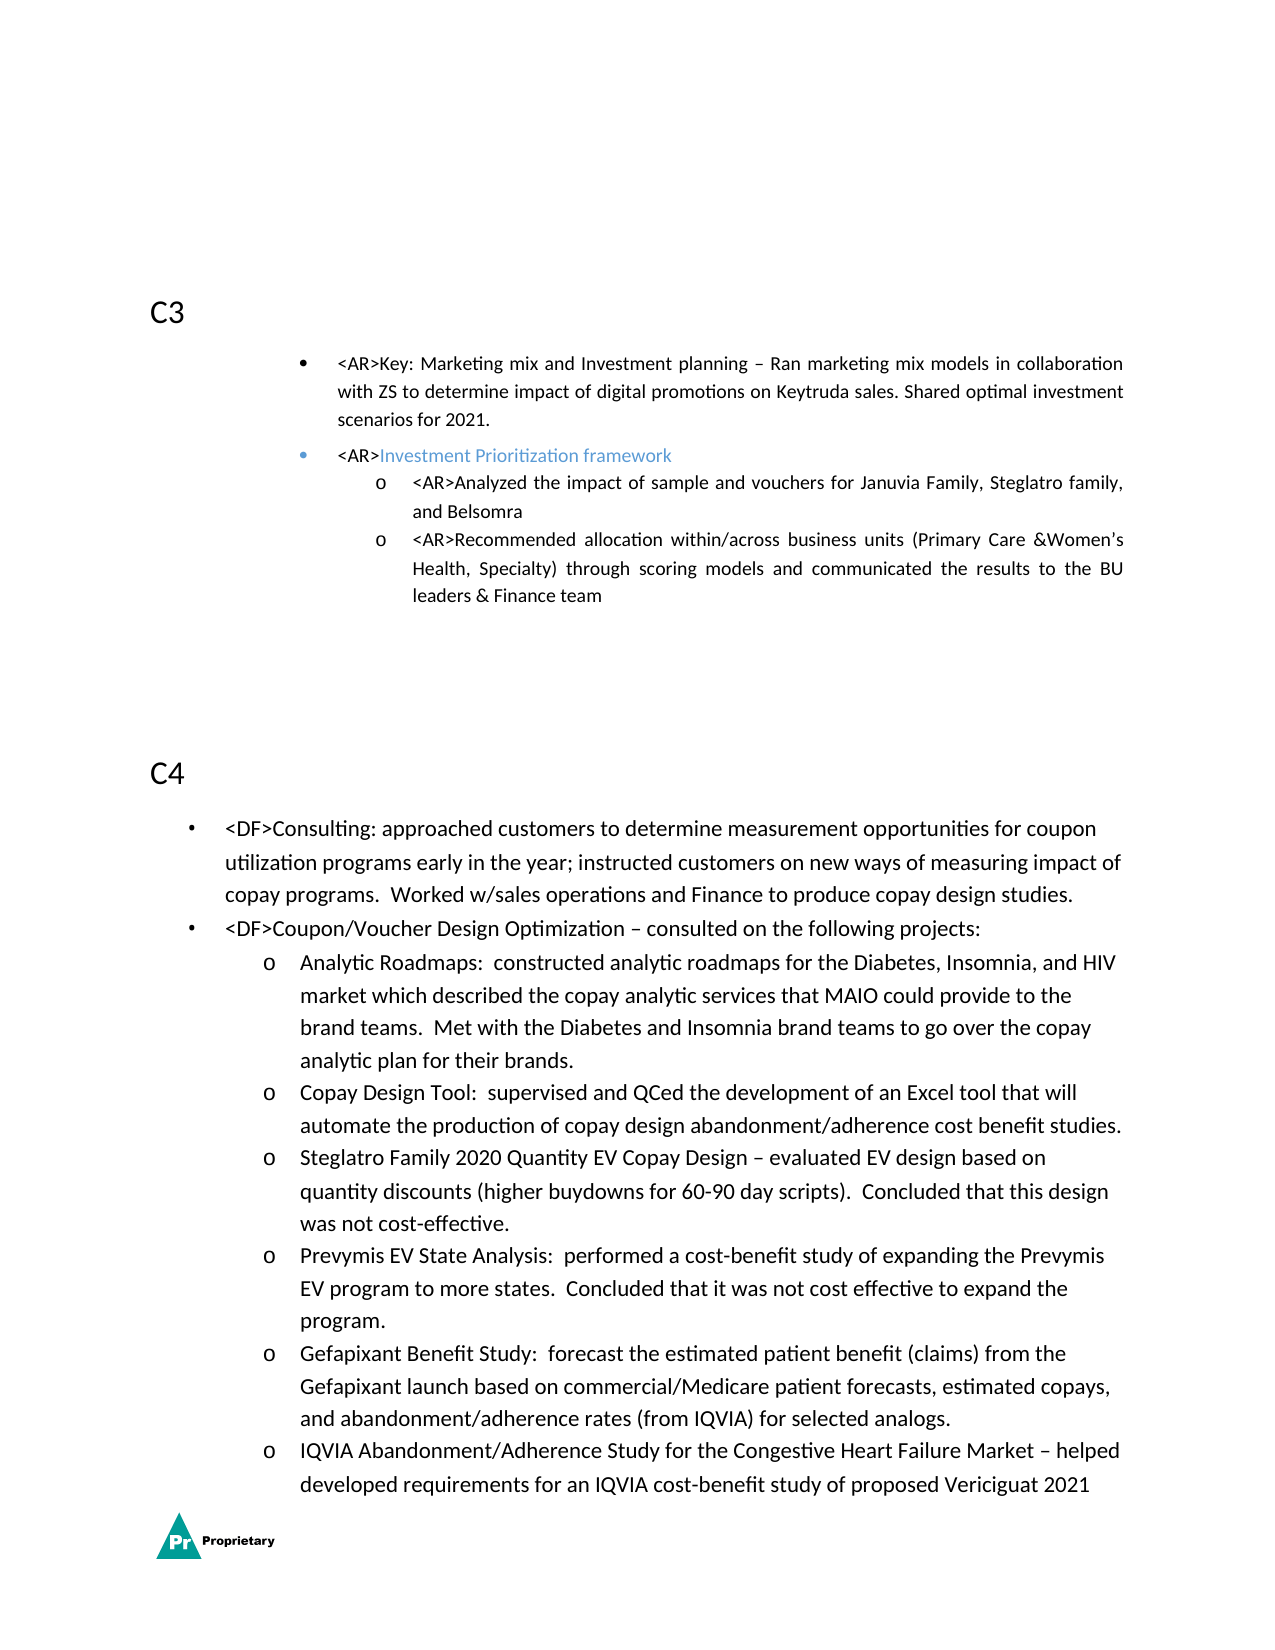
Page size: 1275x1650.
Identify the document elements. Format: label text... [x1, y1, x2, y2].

list <AR>Analyzed the impact of sample and vouchers for Januvia Family, Steglatro family, and Belsomra [375, 470, 1125, 523]
text C3 [150, 291, 1125, 331]
list <DF>Coupon/Voucher Design Optimization – consulted on the following projects: [187, 912, 1125, 943]
list <DF>Consulting: approached customers to determine measurement opportunities for coupon utilization programs early in the year; instructed customers on new ways of measuring impact of copay programs. Worked w/sales operations and Finance to produce copay design studies. [187, 812, 1125, 908]
list Prevymis EV State Analysis: performed a cost-benefit study of expanding the Prevymis EV program to more states. Concluded that it was not cost effective to expand the program. [262, 1241, 1125, 1335]
list <AR>Key: Marketing mix and Investment planning – Ran marketing mix models in collaboration with ZS to determine impact of digital promotions on Keytruda sales. Shared optimal investment scenarios for 2021. [300, 351, 1125, 431]
list Gefapixant Benefit Study: forecast the estimated patient benefit (claims) from the Gefapixant launch based on commercial/Medicare patient forecasts, estimated copays, and abandonment/adherence rates (from IQVIA) for selected analogs. [262, 1339, 1125, 1432]
list Analytic Roadmaps: constructed analytic roadmaps for the Diabetes, Insomnia, and HIV market which described the copay analytic services that MAIO could provide to the brand teams. Met with the Diabetes and Insomnia brand teams to go over the copay analytic plan for their brands. [262, 948, 1125, 1074]
list <AR>Recommended allocation within/across business units (Primary Care &Women’s Health, Specialty) through scoring models and communicated the results to the BU leaders & Finance team [375, 527, 1125, 607]
list Copay Design Tool: supervised and QCed the development of an Excel tool that will automate the production of copay design abandonment/adherence cost benefit studies. [262, 1078, 1125, 1139]
list Steglatro Family 2020 Quantity EV Copay Design – evaluated EV design based on quantity discounts (higher buydowns for 60-90 day scripts). Concluded that this design was not cost-effective. [262, 1143, 1125, 1237]
picture [150, 1510, 280, 1564]
list <AR>Investment Prioritization framework [300, 443, 1125, 467]
text C4 [150, 752, 1125, 792]
